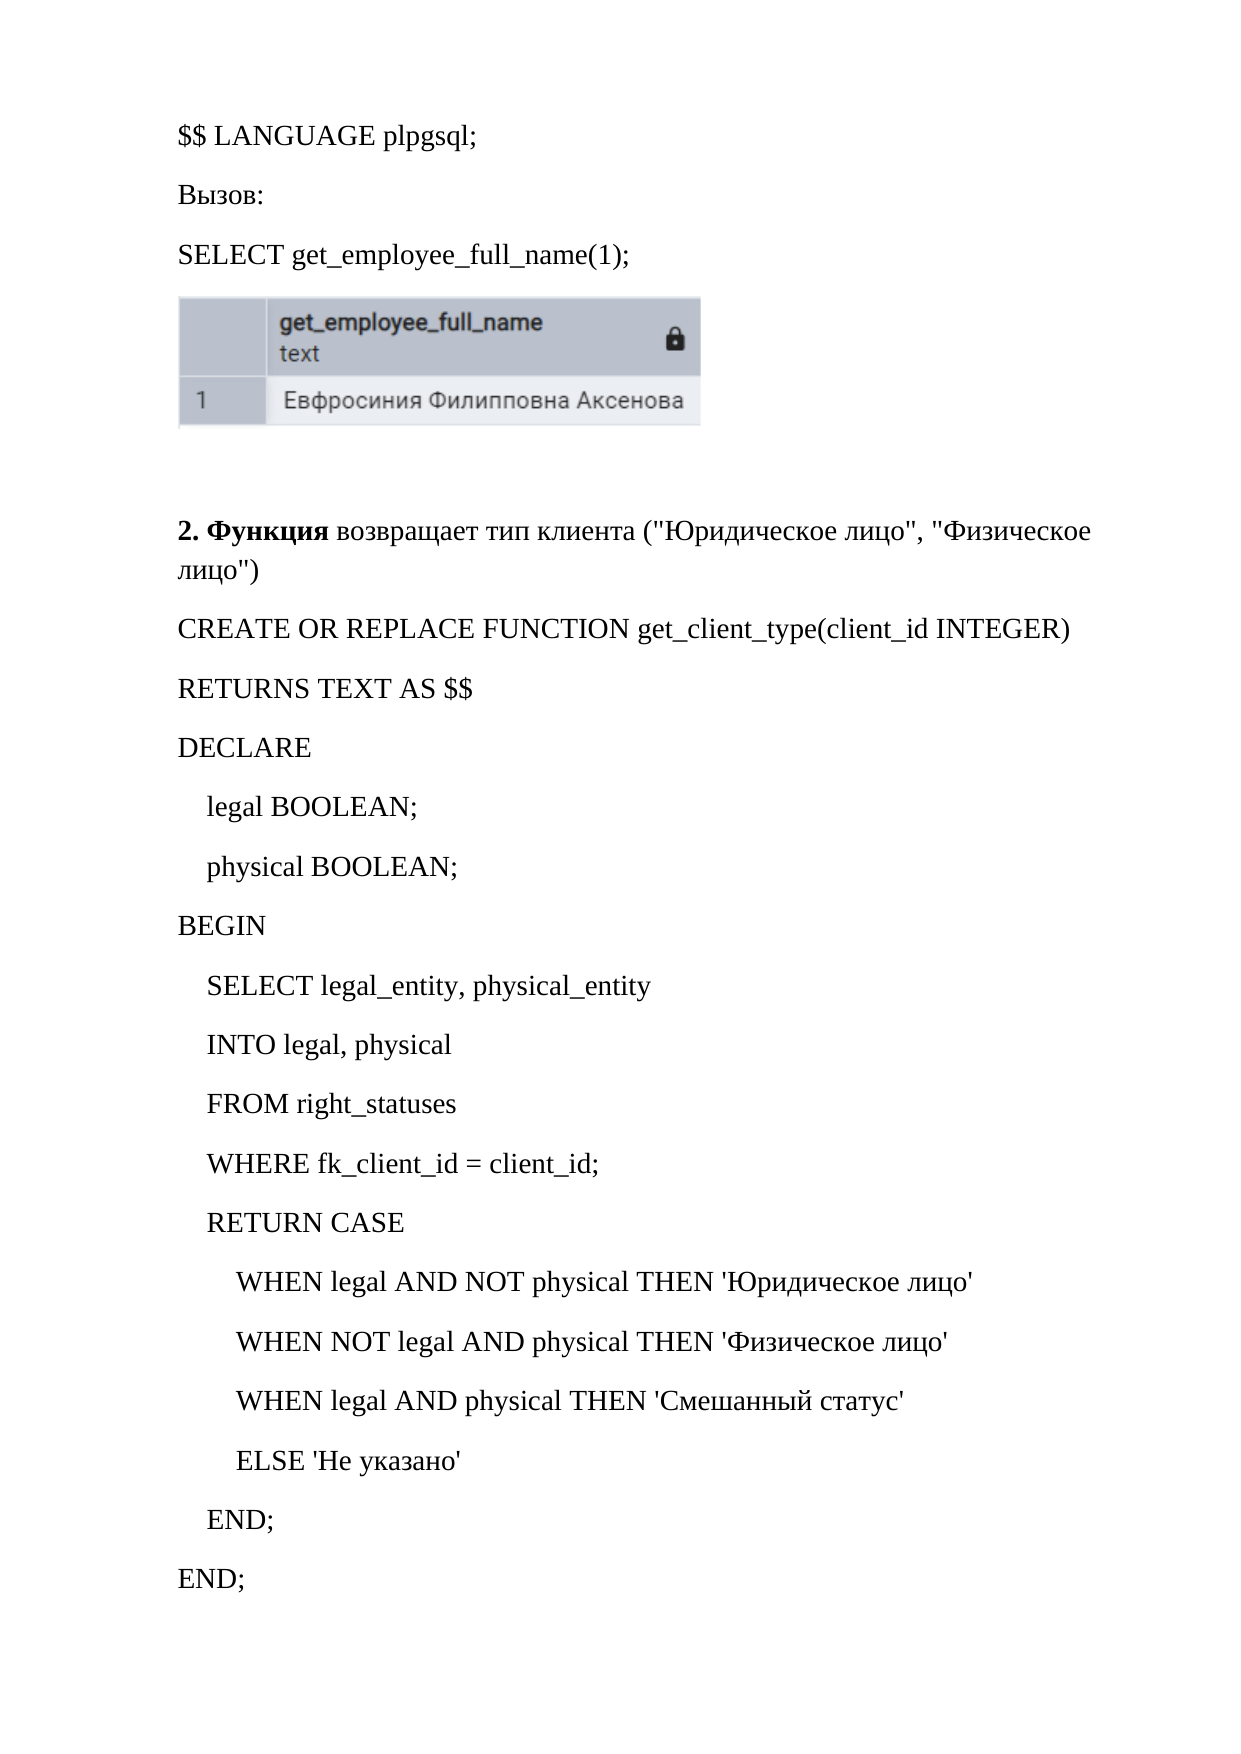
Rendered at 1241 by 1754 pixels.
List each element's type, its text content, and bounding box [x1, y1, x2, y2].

text Вызов: [177, 177, 1152, 211]
text DECLARE [177, 730, 1152, 764]
picture [177, 296, 701, 429]
text WHERE fk_client_id = client_id; [177, 1146, 1152, 1179]
text FROM right_statuses [177, 1086, 1152, 1120]
text 2. Функция возвращает тип клиента ("Юридическое лицо", "Физическое лицо") [177, 513, 1152, 586]
text $$ LANGUAGE plpgsql; [177, 118, 1152, 152]
text SELECT get_employee_full_name(1); [177, 237, 1152, 270]
text RETURNS TEXT AS $$ [177, 671, 1152, 704]
text RETURN CASE [177, 1205, 1152, 1239]
text BEGIN [177, 908, 1152, 942]
text ELSE 'Не указано' [177, 1443, 1152, 1476]
text END; [177, 1502, 1152, 1536]
text SELECT legal_entity, physical_entity [177, 968, 1152, 1001]
text WHEN legal AND physical THEN 'Смешанный статус' [177, 1383, 1152, 1417]
text WHEN NOT legal AND physical THEN 'Физическое лицо' [177, 1324, 1152, 1357]
text CREATE OR REPLACE FUNCTION get_client_type(client_id INTEGER) [177, 611, 1152, 645]
text legal BOOLEAN; [177, 789, 1152, 823]
text WHEN legal AND NOT physical THEN 'Юридическое лицо' [177, 1264, 1152, 1298]
text INTO legal, physical [177, 1027, 1152, 1061]
text END; [177, 1561, 1152, 1595]
text physical BOOLEAN; [177, 849, 1152, 882]
